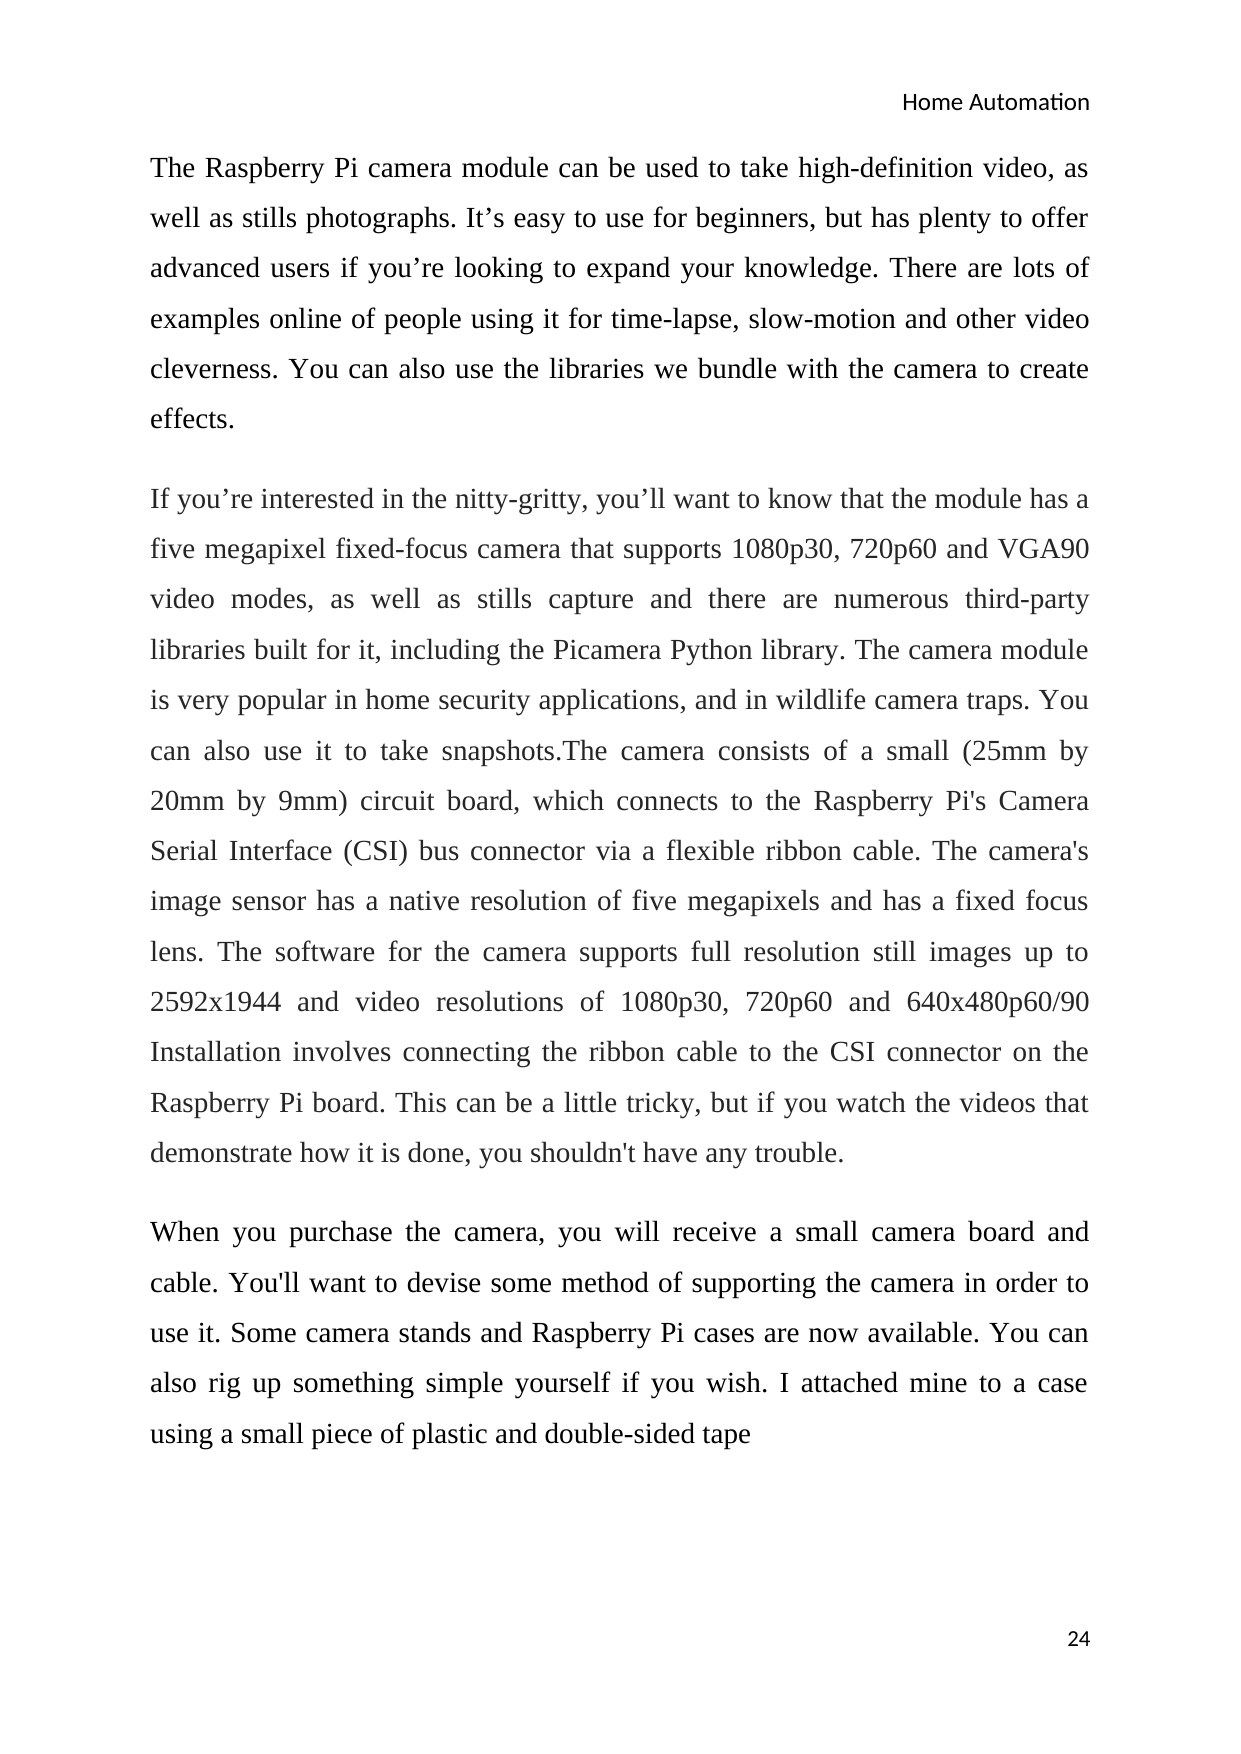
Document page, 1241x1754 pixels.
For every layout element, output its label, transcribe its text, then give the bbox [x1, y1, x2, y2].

text When you purchase the camera, you will receive a small camera board and cable. You'll want to devise some method of supporting the camera in order to use it. Some camera stands and Raspberry Pi cases are now available. You can also rig up something simple yourself if you wish. I attached mine to a case using a small piece of plastic and double-sided tape [150, 1214, 1090, 1449]
text The Raspberry Pi camera module can be used to take high-definition video, as well as stills photographs. It’s easy to use for beginners, but has plenty to offer advanced users if you’re looking to expand your knowledge. There are lots of examples online of people using it for time-lapse, slow-motion and other video cleverness. You can also use the libraries we bundle with the camera to create effects. [150, 150, 1090, 435]
text If you’re interested in the nitty-gritty, you’ll want to know that the module has a five megapixel fixed-focus camera that supports 1080p30, 720p60 and VGA90 video modes, as well as stills capture and there are numerous third-party libraries built for it, including the Picamera Python library. The camera module is very popular in home security applications, and in wildlife camera traps. You can also use it to take snapshots.The camera consists of a small (25mm by 20mm by 9mm) circuit board, which connects to the Raspberry Pi's Camera Serial Interface (CSI) bus connector via a flexible ribbon cable. The camera's image sensor has a native resolution of five megapixels and has a fixed focus lens. The software for the camera supports full resolution still images up to 2592x1944 and video resolutions of 1080p30, 720p60 and 640x480p60/90 Installation involves connecting the ribbon cable to the CSI connector on the Raspberry Pi board. This can be a little tricky, but if you watch the videos that demonstrate how it is done, you shouldn't have any trouble. [150, 481, 1090, 1169]
